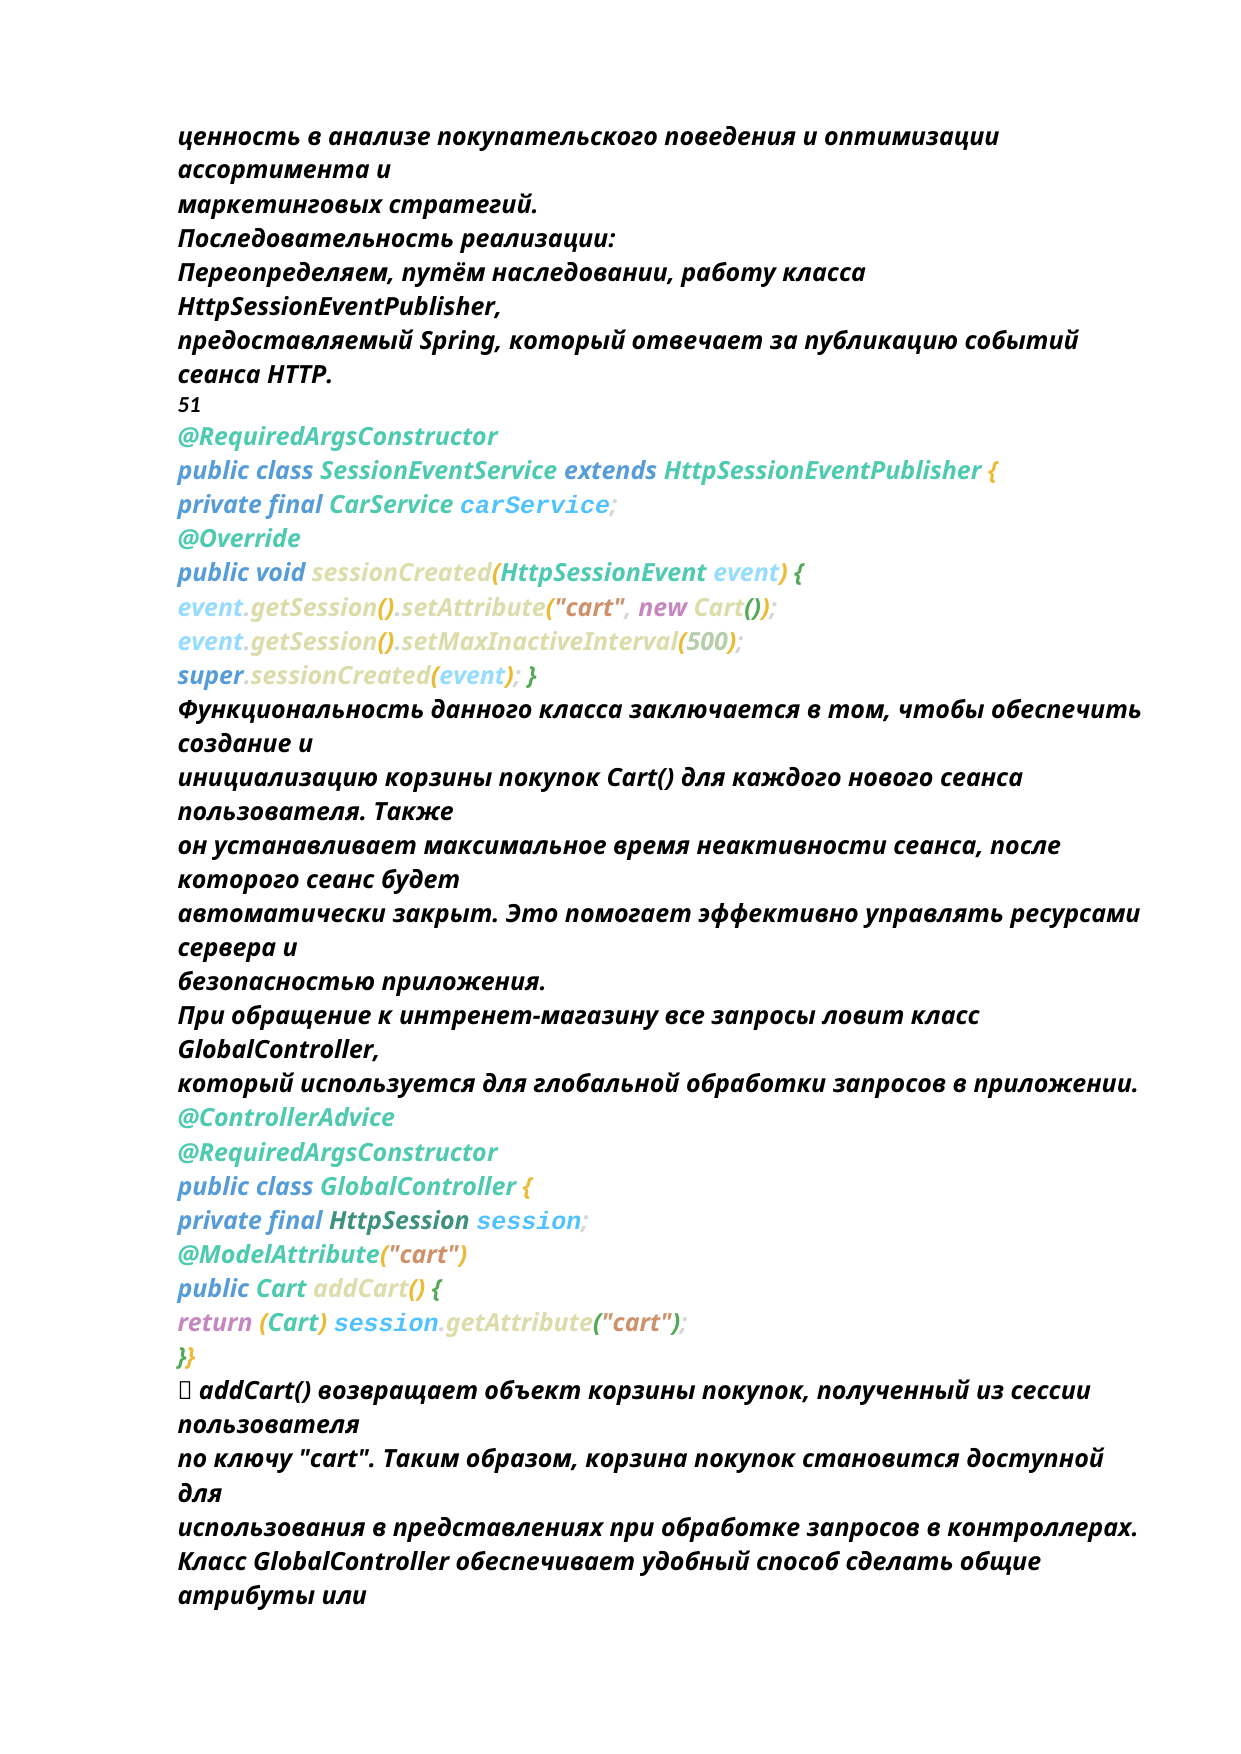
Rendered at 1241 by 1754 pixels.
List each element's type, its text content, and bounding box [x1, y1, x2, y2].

text безопасностью приложения. [177, 964, 1152, 998]
text super.sessionCreated(event); } [177, 657, 1152, 691]
text автоматически закрыт. Это помогает эффективно управлять ресурсами сервера и [177, 896, 1152, 964]
text ценность в анализе покупательского поведения и оптимизации ассортимента и [177, 118, 1152, 186]
text public Cart addCart() { [177, 1271, 1152, 1305]
text return (Cart) session.getAttribute("cart"); [177, 1305, 1152, 1339]
text public void sessionCreated(HttpSessionEvent event) { [177, 555, 1152, 589]
text 51 [177, 391, 1152, 419]
text @Override [177, 521, 1152, 555]
text При обращение к интренет-магазину все запросы ловит класс GlobalController, [177, 998, 1152, 1066]
text @ModelAttribute("cart") [177, 1237, 1152, 1271]
text Функциональность данного класса заключается в том, чтобы обеспечить создание и [177, 691, 1152, 759]
text @RequiredArgsConstructor [177, 1134, 1152, 1168]
text Класс GlobalController обеспечивает удобный способ сделать общие атрибуты или [177, 1543, 1152, 1611]
text Последовательность реализации: [177, 220, 1152, 254]
text по ключу "cart". Таким образом, корзина покупок становится доступной для [177, 1441, 1152, 1509]
text использования в представлениях при обработке запросов в контроллерах. [177, 1509, 1152, 1543]
text private final CarService carService; [177, 487, 1152, 521]
text public class GlobalController { [177, 1168, 1152, 1202]
text @RequiredArgsConstructor [177, 419, 1152, 453]
text Переопределяем, путём наследовании, работу класса HttpSessionEventPublisher, [177, 254, 1152, 322]
text  addCart() возвращает объект корзины покупок, полученный из сессии пользователя [177, 1373, 1152, 1441]
text }} [177, 1339, 1152, 1373]
text event.getSession().setMaxInactiveInterval(500); [177, 623, 1152, 657]
text который используется для глобальной обработки запросов в приложении. [177, 1066, 1152, 1100]
text private final HttpSession session; [177, 1202, 1152, 1237]
text public class SessionEventService extends HttpSessionEventPublisher { [177, 453, 1152, 487]
text @ControllerAdvice [177, 1100, 1152, 1134]
text маркетинговых стратегий. [177, 186, 1152, 220]
text он устанавливает максимальное время неактивности сеанса, после которого сеанс будет [177, 828, 1152, 896]
text инициализацию корзины покупок Cart() для каждого нового сеанса пользователя. Также [177, 759, 1152, 828]
text предоставляемый Spring, который отвечает за публикацию событий сеанса HTTP. [177, 322, 1152, 391]
text event.getSession().setAttribute("cart", new Cart()); [177, 589, 1152, 623]
